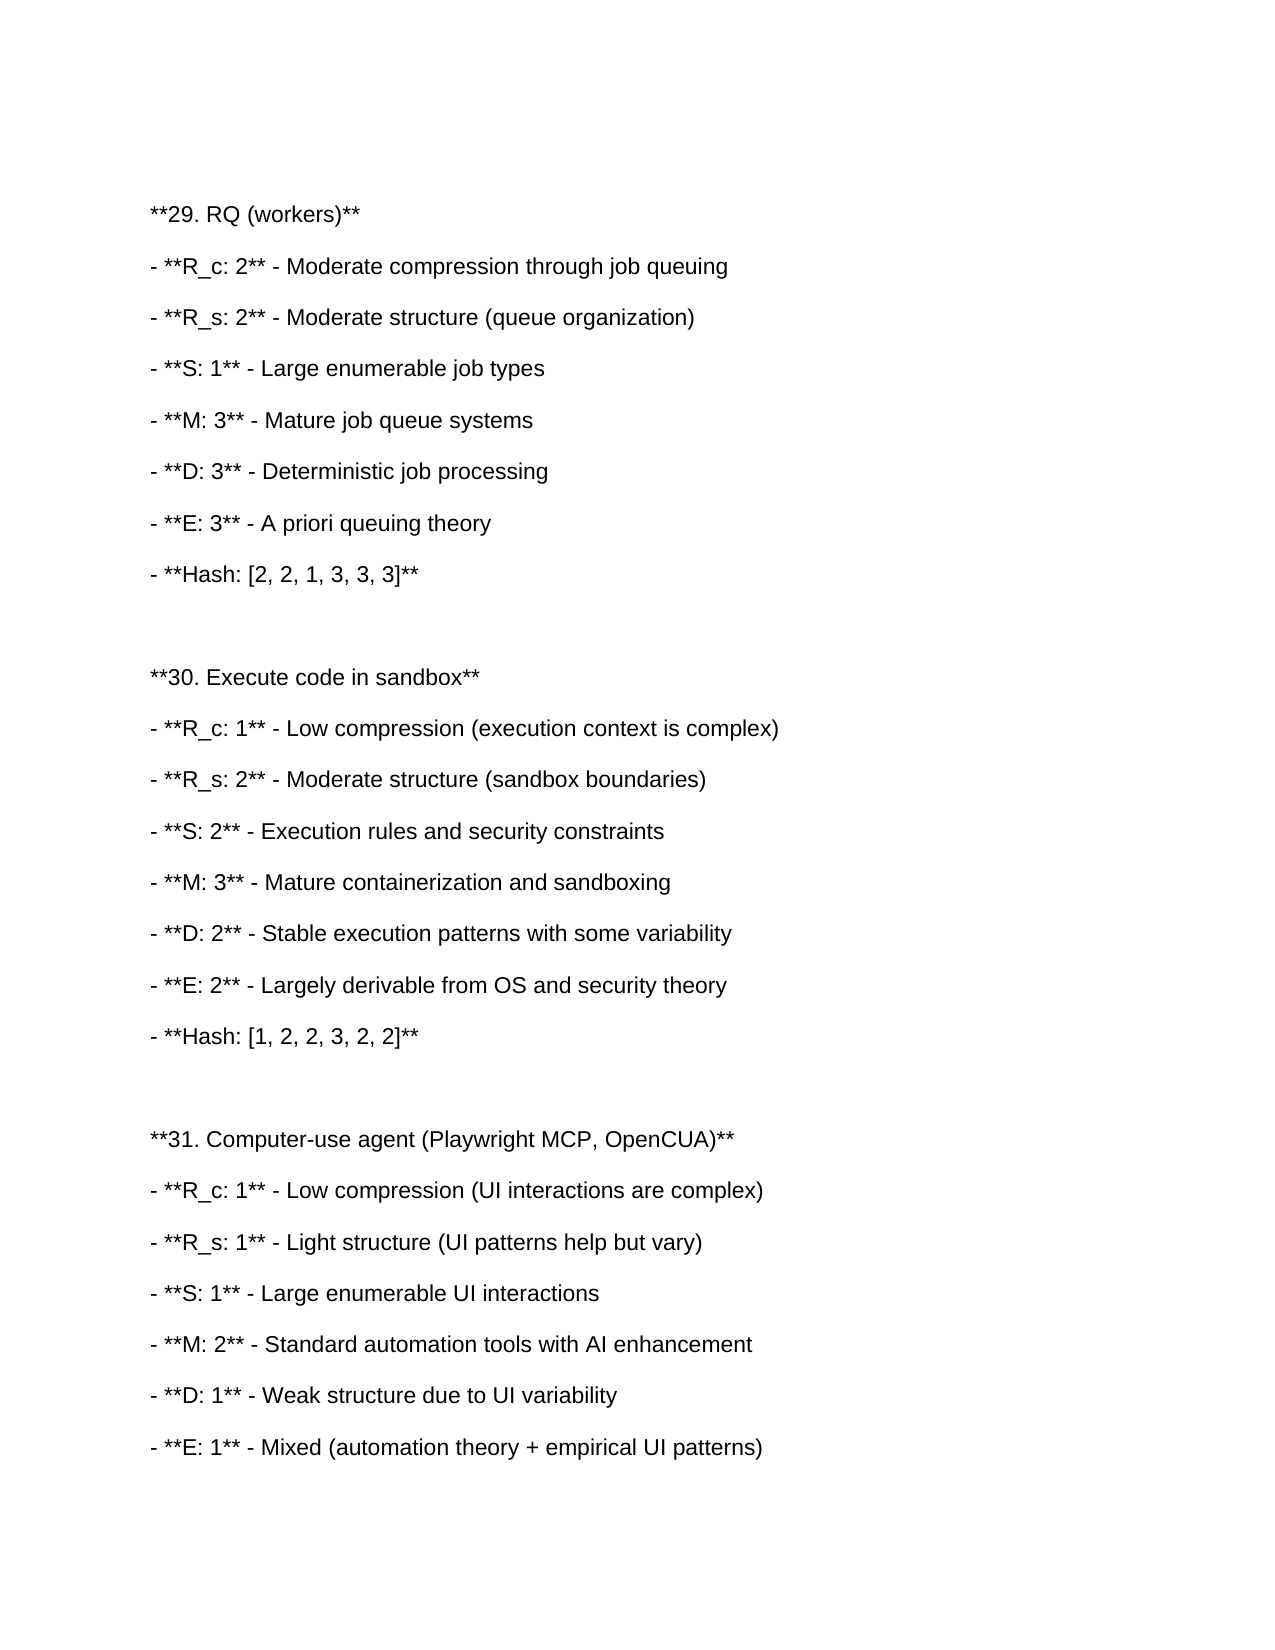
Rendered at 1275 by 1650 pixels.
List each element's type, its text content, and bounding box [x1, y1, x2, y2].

text - **M: 2** - Standard automation tools with AI enhancement [150, 1331, 1125, 1357]
text - **R_s: 2** - Moderate structure (queue organization) [150, 304, 1125, 330]
text - **R_c: 1** - Low compression (execution context is complex) [150, 715, 1125, 741]
text - **E: 2** - Largely derivable from OS and security theory [150, 972, 1125, 998]
text - **E: 1** - Mixed (automation theory + empirical UI patterns) [150, 1434, 1125, 1460]
text - **M: 3** - Mature job queue systems [150, 407, 1125, 433]
text - **D: 2** - Stable execution patterns with some variability [150, 920, 1125, 947]
text - **S: 1** - Large enumerable job types [150, 355, 1125, 382]
text - **R_c: 1** - Low compression (UI interactions are complex) [150, 1177, 1125, 1203]
text - **D: 1** - Weak structure due to UI variability [150, 1382, 1125, 1409]
text - **Hash: [1, 2, 2, 3, 2, 2]** [150, 1023, 1125, 1049]
text - **D: 3** - Deterministic job processing [150, 458, 1125, 484]
text - **S: 1** - Large enumerable UI interactions [150, 1280, 1125, 1306]
text - **R_c: 2** - Moderate compression through job queuing [150, 253, 1125, 279]
text - **E: 3** - A priori queuing theory [150, 509, 1125, 536]
text **29. RQ (workers)** [150, 201, 1125, 228]
text - **M: 3** - Mature containerization and sandboxing [150, 869, 1125, 895]
text **30. Execute code in sandbox** [150, 663, 1125, 690]
text - **R_s: 2** - Moderate structure (sandbox boundaries) [150, 766, 1125, 793]
text **31. Computer-use agent (Playwright MCP, OpenCUA)** [150, 1126, 1125, 1152]
text - **Hash: [2, 2, 1, 3, 3, 3]** [150, 561, 1125, 587]
text - **R_s: 1** - Light structure (UI patterns help but vary) [150, 1228, 1125, 1255]
text - **S: 2** - Execution rules and security constraints [150, 818, 1125, 844]
